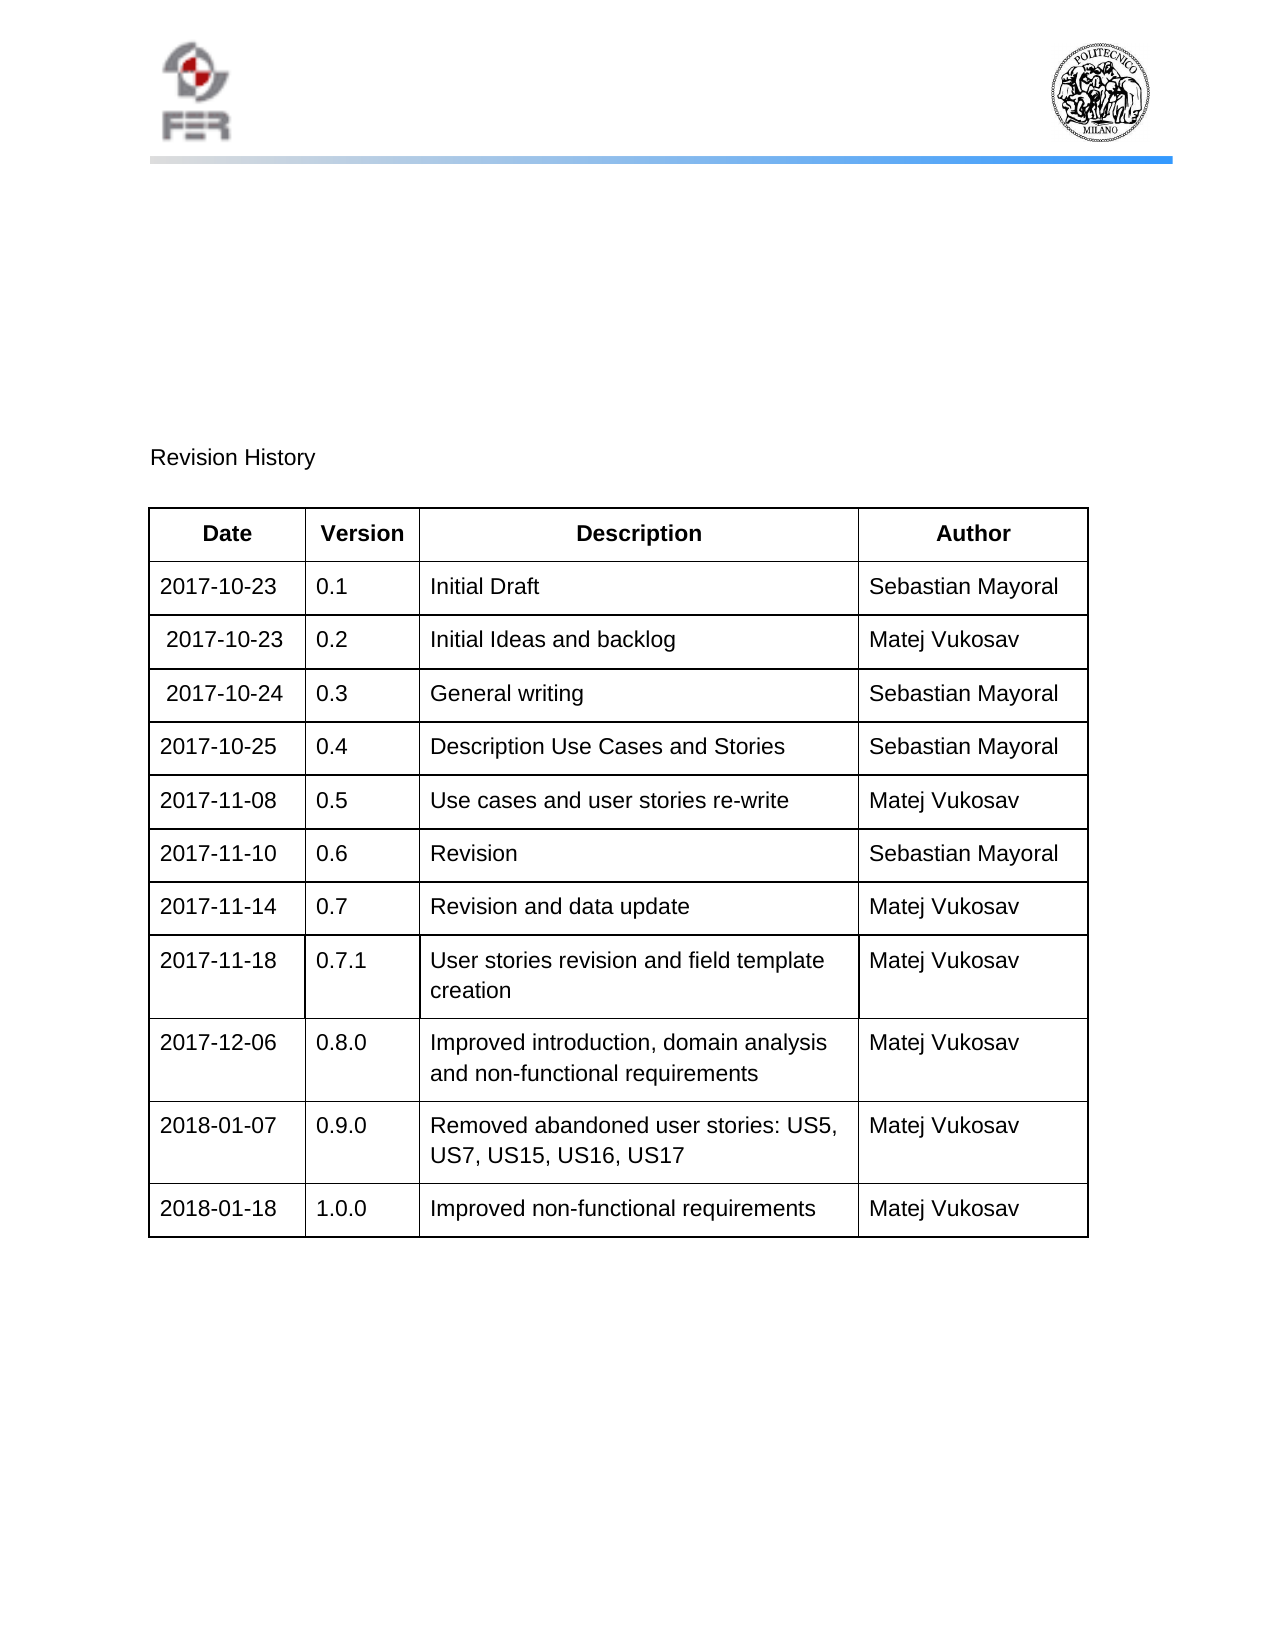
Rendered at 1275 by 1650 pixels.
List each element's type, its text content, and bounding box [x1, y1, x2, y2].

table_cell Matej Vukosav [859, 1102, 1087, 1183]
table_cell Sebastian Mayoral [859, 830, 1087, 881]
table_cell 0.3 [306, 670, 419, 721]
table_cell 0.1 [306, 562, 419, 614]
table_cell 0.2 [306, 616, 419, 668]
table_cell Description Use Cases and Stories [420, 723, 858, 774]
text Revision History [150, 444, 1125, 470]
table_header Author [859, 509, 1087, 561]
table_header Description [420, 509, 858, 561]
table_cell Matej Vukosav [860, 936, 1087, 1018]
table_cell 1.0.0 [306, 1184, 419, 1236]
picture [1051, 43, 1150, 142]
table_cell 2017-10-23 [150, 616, 305, 668]
table_cell General writing [420, 670, 858, 721]
table_cell User stories revision and field template creation [421, 936, 858, 1018]
picture [161, 28, 232, 155]
table_cell 2017-11-10 [150, 830, 305, 881]
table_cell 2017-10-25 [150, 723, 305, 774]
table_cell 0.5 [306, 776, 419, 828]
table_cell Revision and data update [420, 883, 858, 934]
table_cell 0.8.0 [306, 1019, 419, 1101]
table_cell Matej Vukosav [859, 1184, 1087, 1236]
table_cell Use cases and user stories re-write [420, 776, 858, 828]
table_cell Matej Vukosav [859, 1019, 1087, 1101]
picture [150, 156, 1173, 164]
table_cell 2017-11-18 [150, 936, 304, 1018]
table_cell 0.4 [306, 723, 419, 774]
table_cell Sebastian Mayoral [859, 562, 1087, 614]
table_cell Initial Ideas and backlog [420, 616, 858, 668]
table_header Date [150, 509, 305, 561]
table_cell 0.9.0 [306, 1102, 419, 1183]
table_cell Matej Vukosav [859, 616, 1087, 668]
table_cell Removed abandoned user stories: US5, US7, US15, US16, US17 [420, 1102, 858, 1183]
table_cell Sebastian Mayoral [859, 723, 1087, 774]
table_cell 2018-01-07 [150, 1102, 305, 1183]
table_cell Matej Vukosav [859, 883, 1087, 934]
table_cell 2017-11-08 [150, 776, 305, 828]
table_cell Matej Vukosav [859, 776, 1087, 828]
table_cell 0.7.1 [306, 936, 419, 1018]
table_cell Initial Draft [420, 562, 858, 614]
table_cell 0.6 [306, 830, 419, 881]
table_cell 2018-01-18 [150, 1184, 305, 1236]
table_header Version [306, 509, 419, 561]
table_cell Improved introduction, domain analysis and non-functional requirements [420, 1019, 858, 1101]
table_cell Improved non-functional requirements [420, 1184, 858, 1236]
table_cell 2017-10-24 [150, 670, 305, 721]
table_cell 2017-10-23 [150, 562, 305, 614]
table_cell Revision [420, 830, 858, 881]
table_cell 2017-12-06 [150, 1019, 305, 1101]
table_cell Sebastian Mayoral [859, 670, 1087, 721]
table_cell 2017-11-14 [150, 883, 305, 934]
table_cell 0.7 [306, 883, 419, 934]
